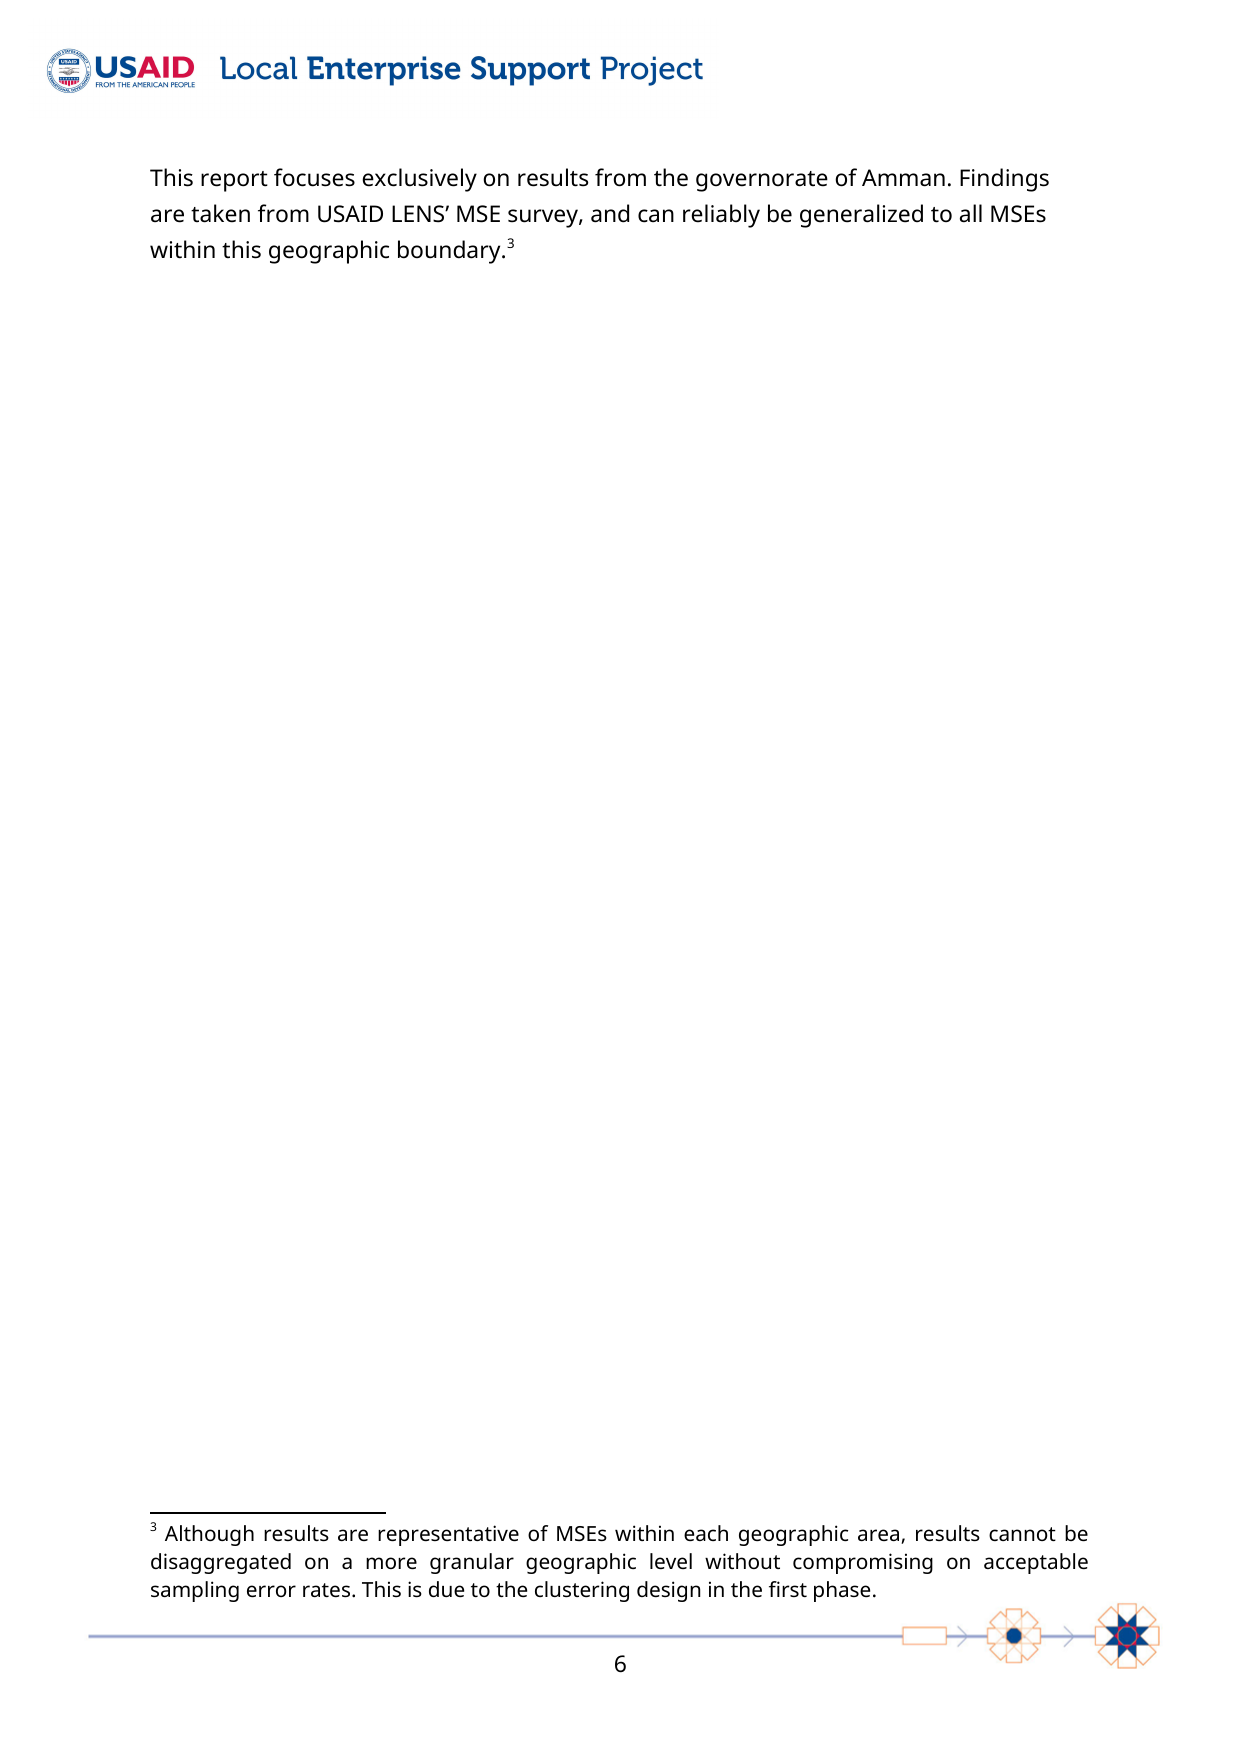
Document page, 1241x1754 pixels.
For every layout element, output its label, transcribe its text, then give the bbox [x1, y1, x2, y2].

picture [1, 1551, 1241, 1700]
picture [27, 18, 719, 119]
text This report focuses exclusively on results from the governorate of Amman. Findings are taken from USAID LENS’ MSE survey, and can reliably be generalized to all MSEs within this geographic boundary. [150, 162, 1090, 265]
